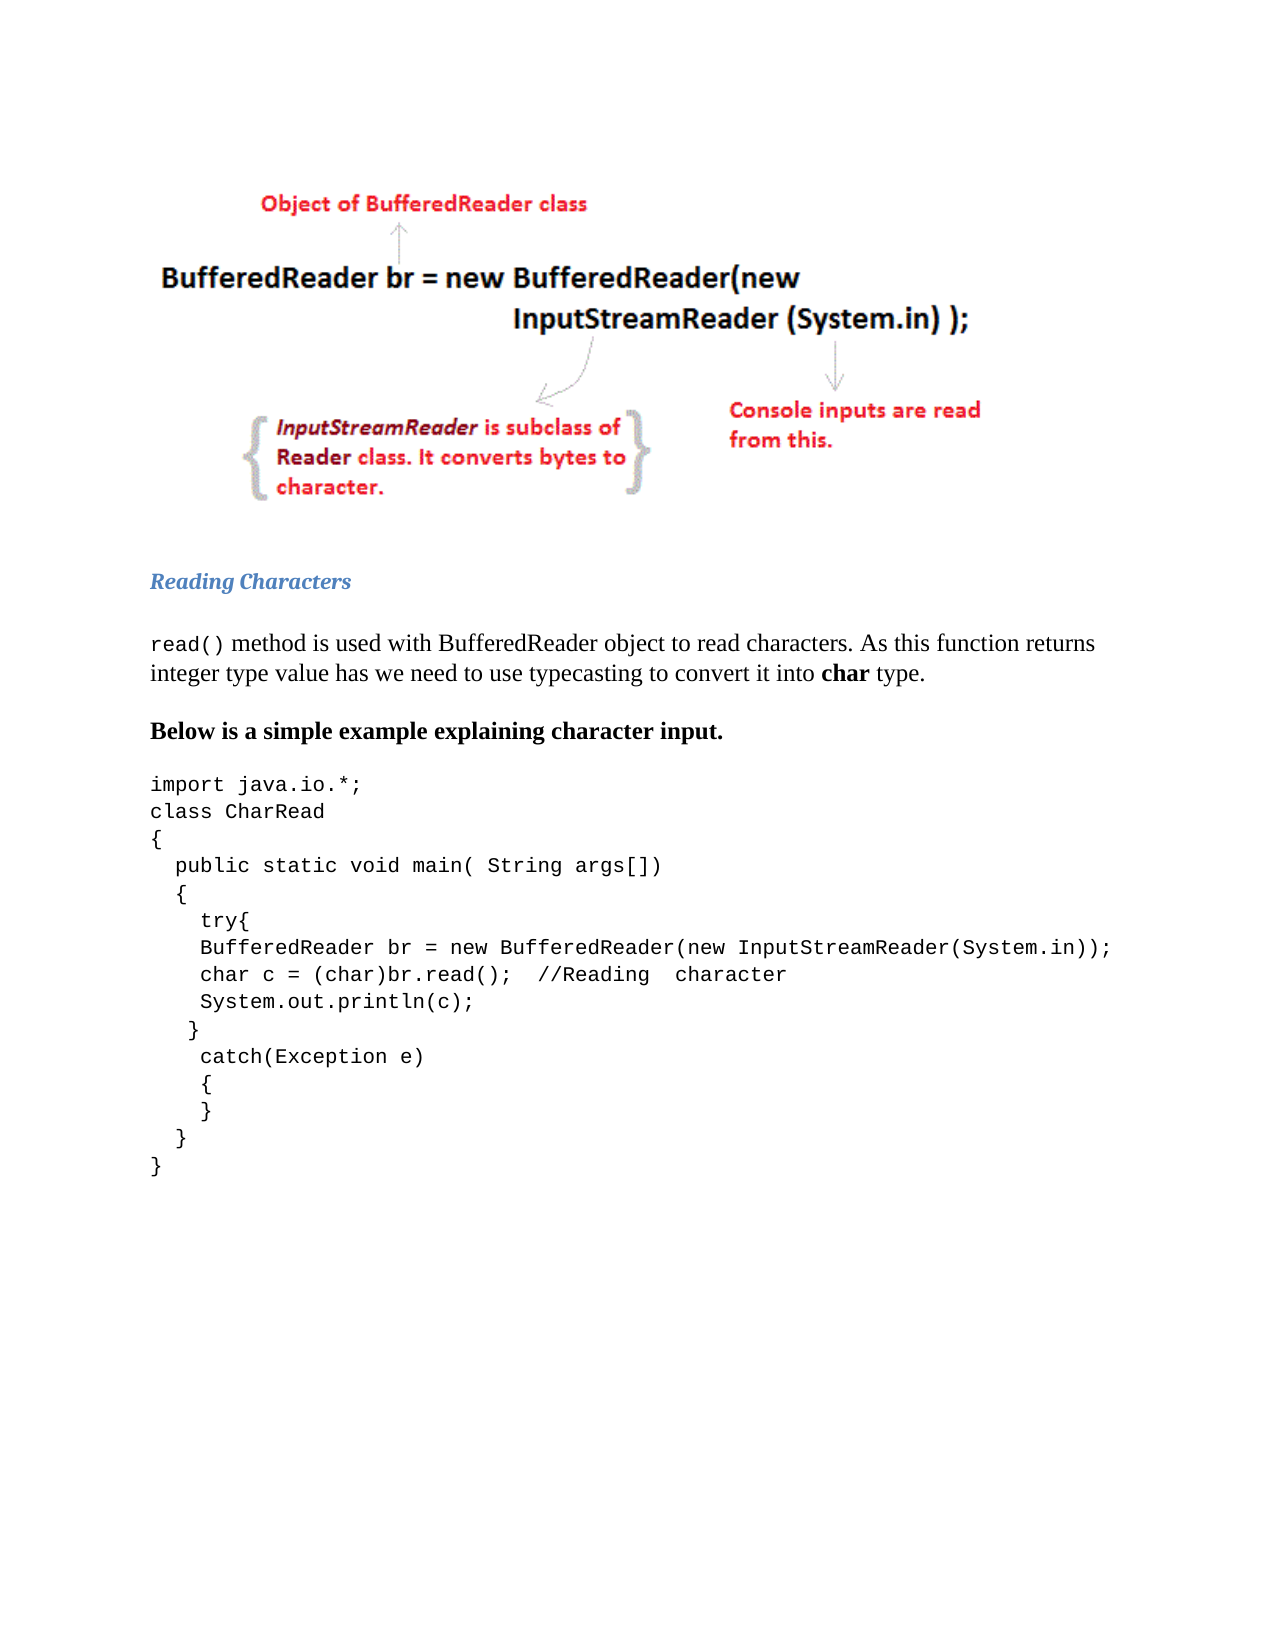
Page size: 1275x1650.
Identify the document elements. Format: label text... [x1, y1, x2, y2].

subtitle System.out.println(c); [150, 991, 1125, 1015]
subtitle } [150, 1019, 1125, 1042]
subtitle public static void main( String args[]) [150, 856, 1125, 879]
subtitle class CharRead [150, 801, 1125, 825]
subtitle } [150, 1127, 1125, 1151]
picture [150, 150, 1088, 540]
subtitle { [150, 828, 1125, 852]
text read() method is used with BufferedReader object to read characters. As this function returns integer type value has we need to use typecasting to convert it into char type. [150, 628, 1125, 687]
text Below is a simple example explaining character input. [150, 716, 1125, 745]
subtitle { [150, 1073, 1125, 1097]
subtitle } [150, 1154, 1125, 1178]
subtitle try{ [150, 910, 1125, 933]
subtitle { [150, 883, 1125, 906]
subtitle char c = (char)br.read(); //Reading character [150, 964, 1125, 988]
subtitle } [150, 1100, 1125, 1124]
subtitle Reading Characters [150, 569, 1125, 596]
subtitle BufferedReader br = new BufferedReader(new InputStreamReader(System.in)); [150, 937, 1125, 961]
subtitle import java.io.*; [150, 774, 1125, 798]
subtitle catch(Exception e) [150, 1046, 1125, 1069]
